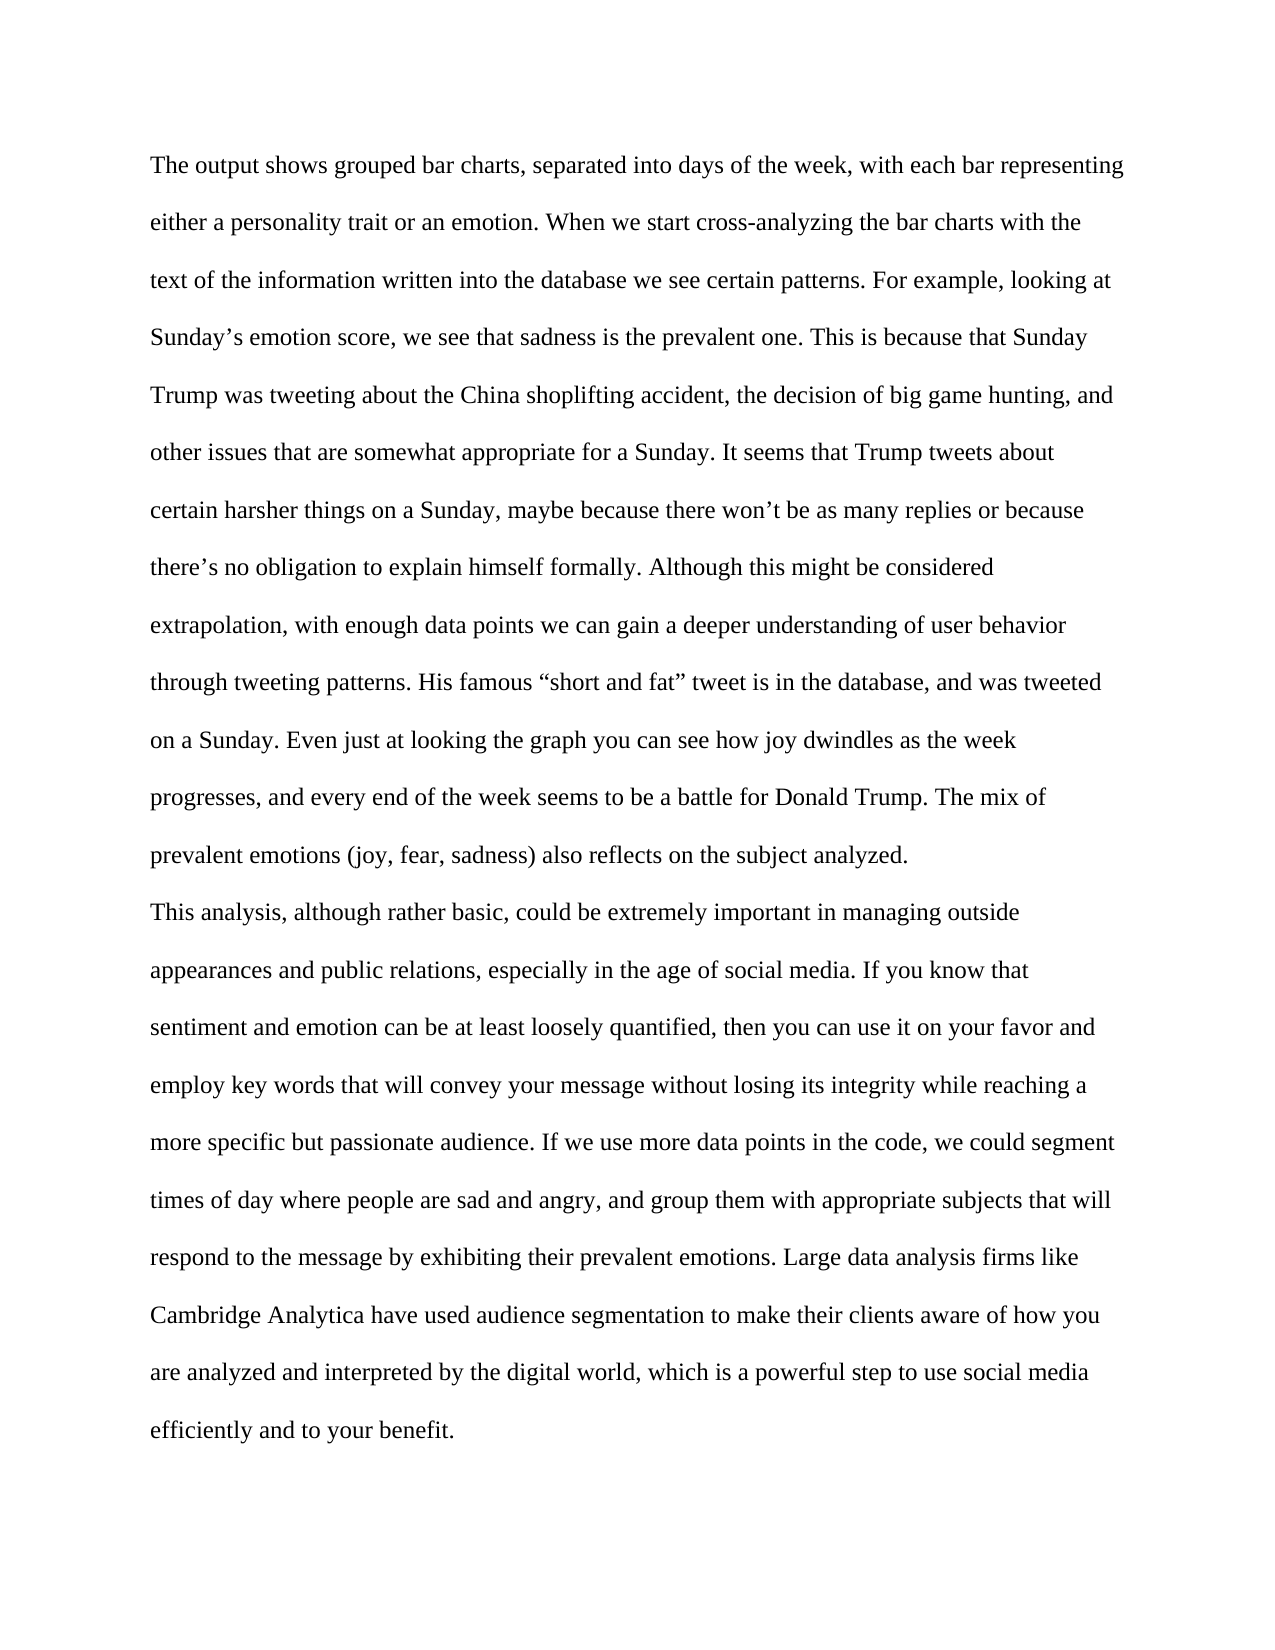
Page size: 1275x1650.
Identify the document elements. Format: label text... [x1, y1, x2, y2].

text This analysis, although rather basic, could be extremely important in managing outside appearances and public relations, especially in the age of social media. If you know that sentiment and emotion can be at least loosely quantified, then you can use it on your favor and employ key words that will convey your message without losing its integrity while reaching a more specific but passionate audience. If we use more data points in the code, we could segment times of day where people are sad and angry, and group them with appropriate subjects that will respond to the message by exhibiting their prevalent emotions. Large data analysis firms like Cambridge Analytica have used audience segmentation to make their clients aware of how you are analyzed and interpreted by the digital world, which is a powerful step to use social media efficiently and to your benefit. [150, 897, 1125, 1444]
text The output shows grouped bar charts, separated into days of the week, with each bar representing either a personality trait or an emotion. When we start cross-analyzing the bar charts with the text of the information written into the database we see certain patterns. For example, looking at Sunday’s emotion score, we see that sadness is the prevalent one. This is because that Sunday Trump was tweeting about the China shoplifting accident, the decision of big game hunting, and other issues that are somewhat appropriate for a Sunday. It seems that Trump tweets about certain harsher things on a Sunday, maybe because there won’t be as many replies or because there’s no obligation to explain himself formally. Although this might be considered extrapolation, with enough data points we can gain a deeper understanding of user behavior through tweeting patterns. His famous “short and fat” tweet is in the database, and was tweeted on a Sunday. Even just at looking the graph you can see how joy dwindles as the week progresses, and every end of the week seems to be a battle for Donald Trump. The mix of prevalent emotions (joy, fear, sadness) also reflects on the subject analyzed. [150, 150, 1125, 869]
